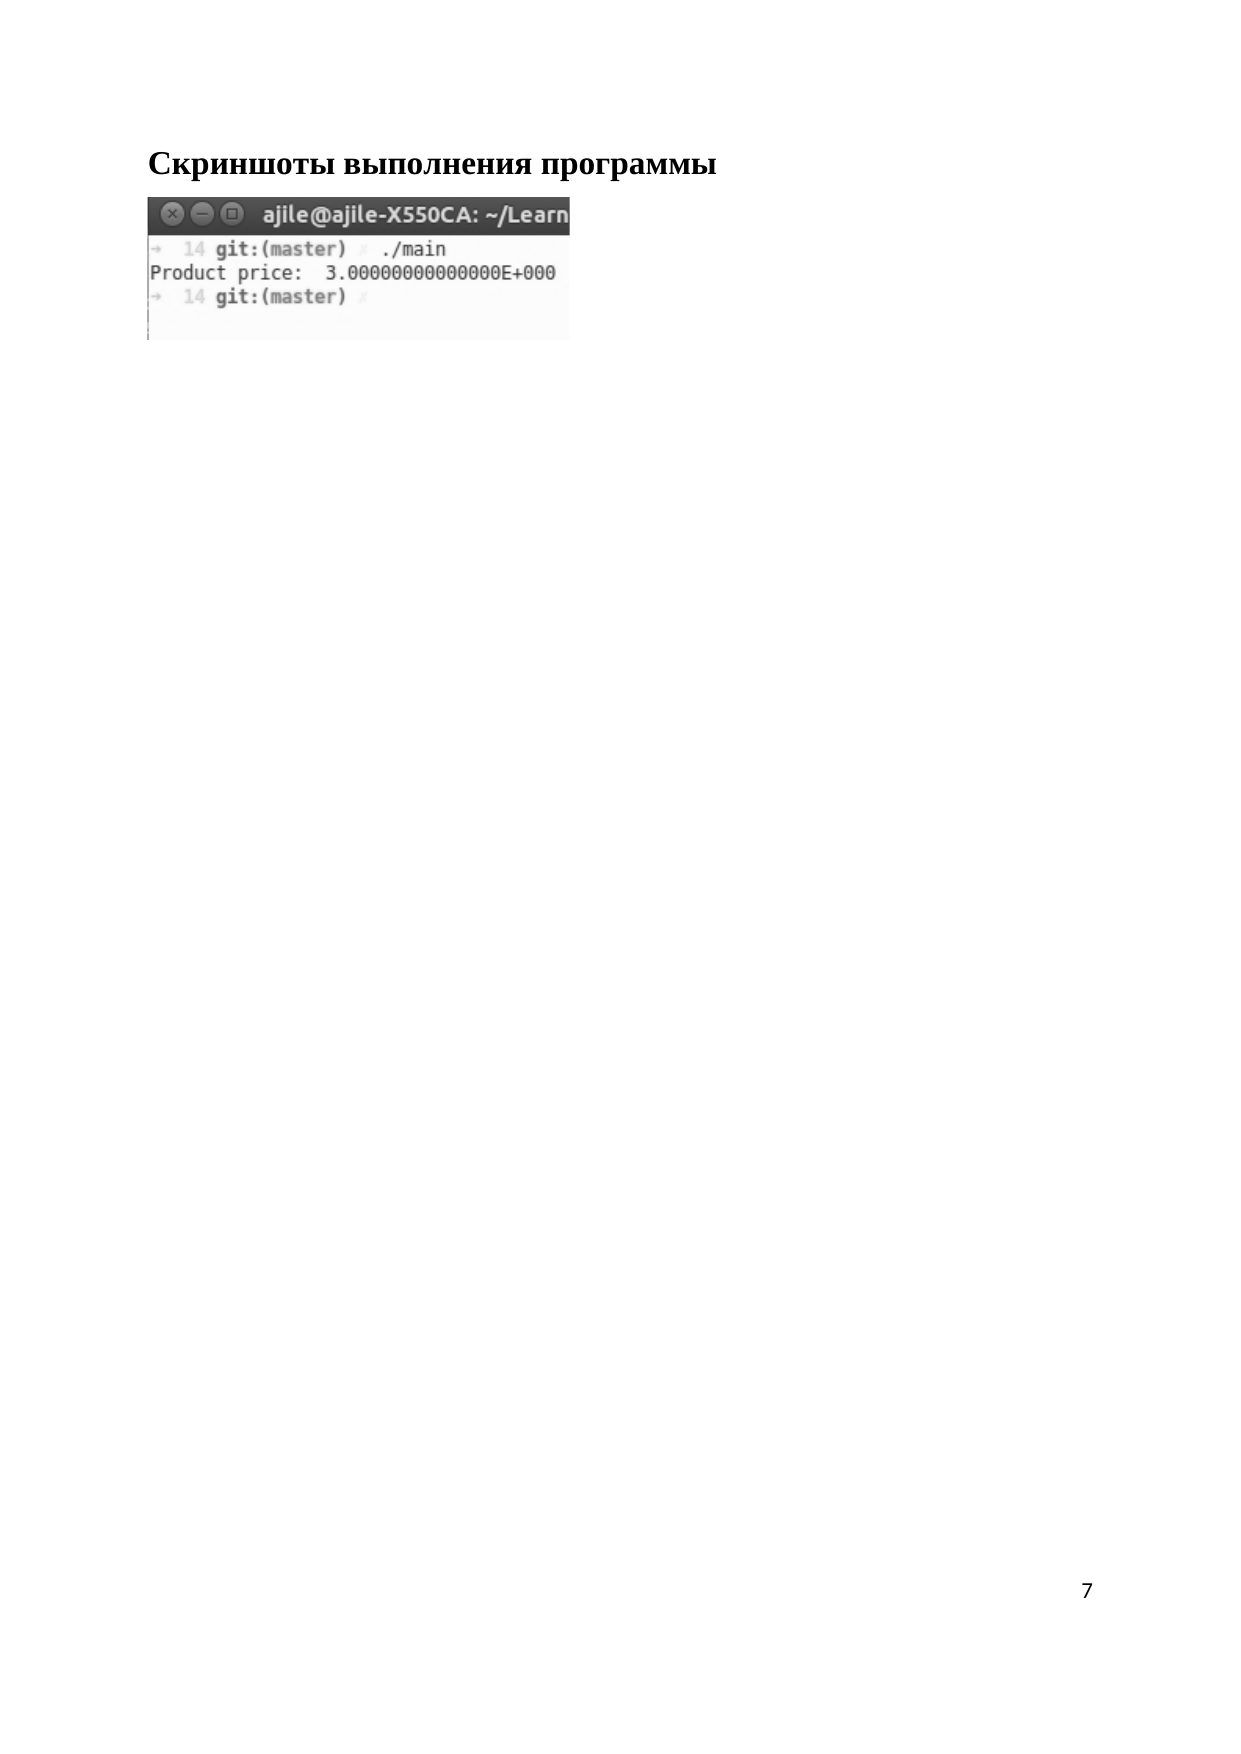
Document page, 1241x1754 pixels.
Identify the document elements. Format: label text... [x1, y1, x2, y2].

picture [147, 197, 570, 340]
text Скриншоты выполнения программы [148, 143, 1092, 182]
